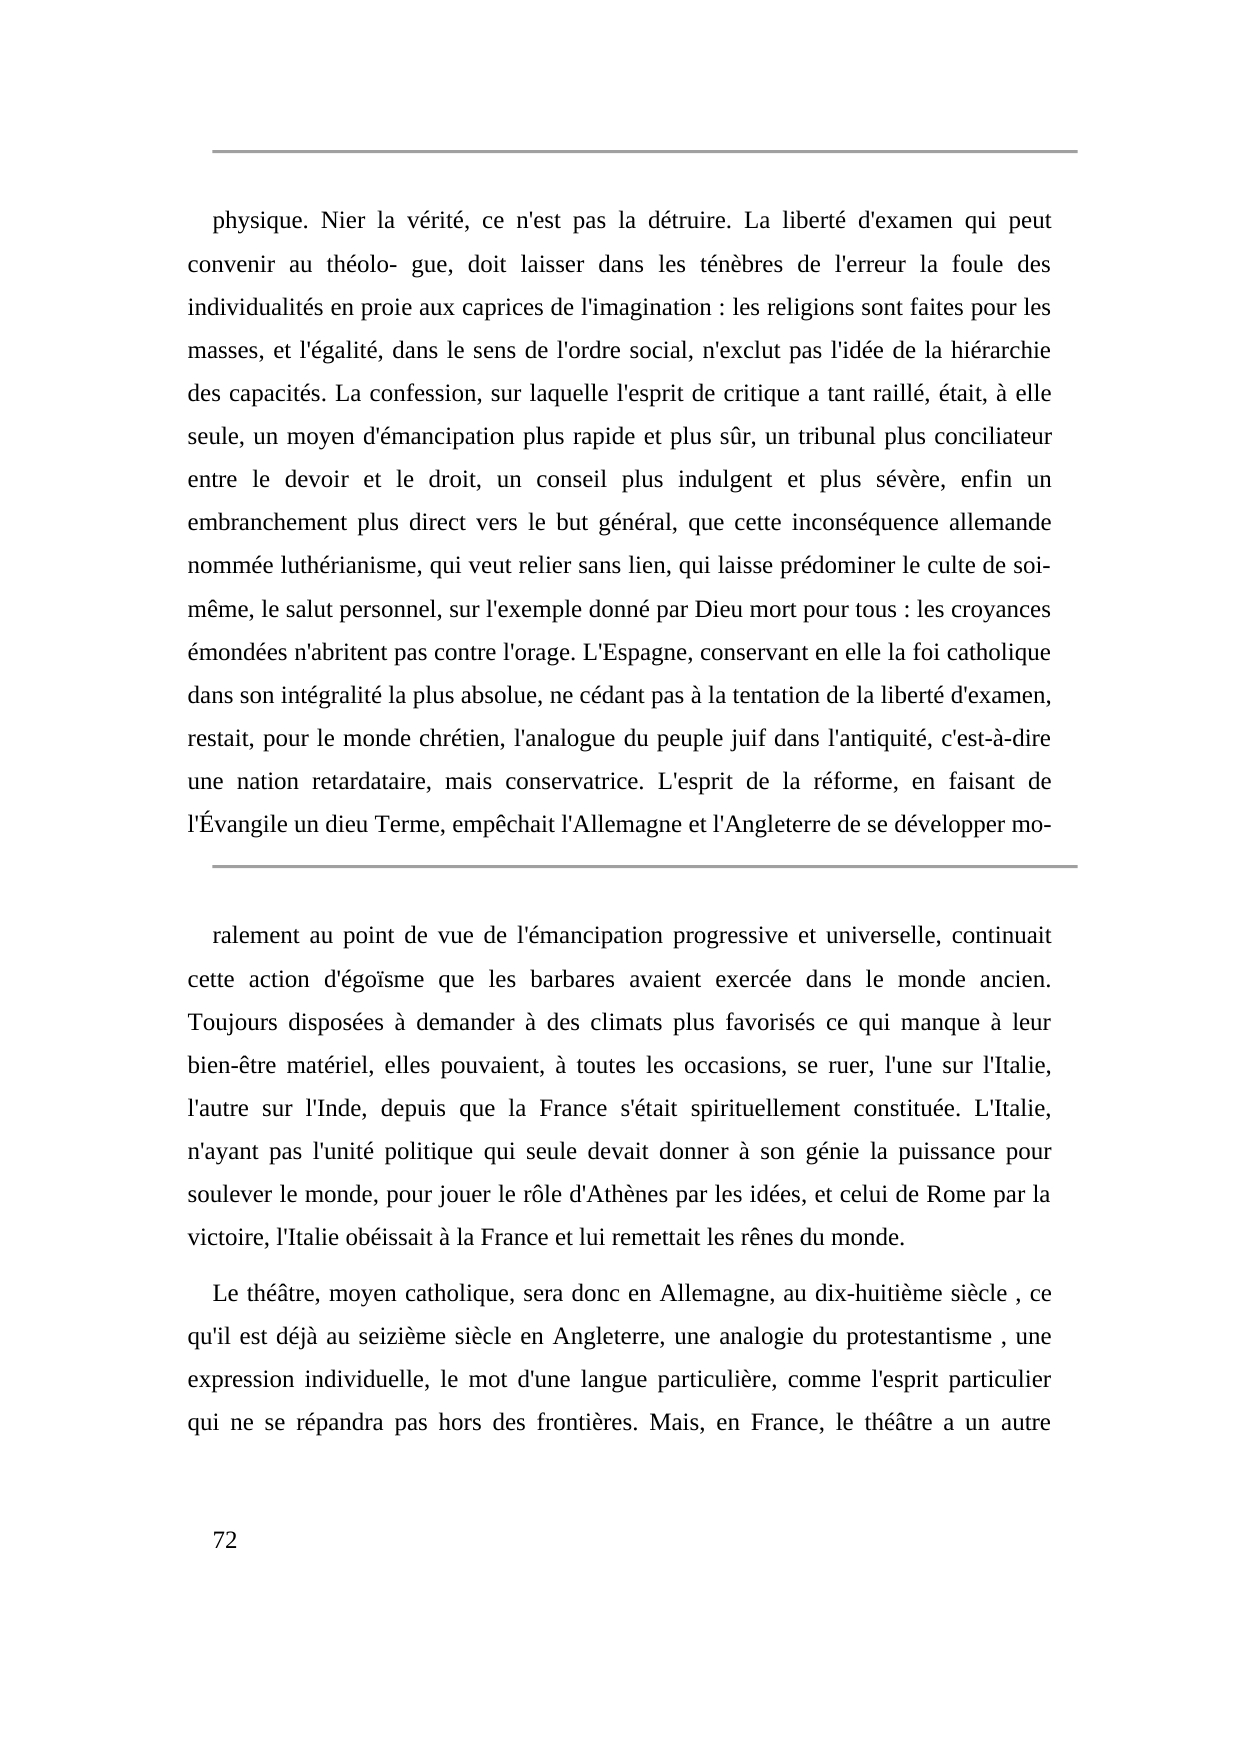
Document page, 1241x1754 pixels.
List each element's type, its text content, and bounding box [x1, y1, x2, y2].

text ralement au point de vue de l'émancipation progressive et universelle, continuait cette action d'égoïsme que les barbares avaient exercée dans le monde ancien. Toujours disposées à demander à des climats plus favorisés ce qui manque à leur bien-être matériel, elles pouvaient, à toutes les occasions, se ruer, l'une sur l'Italie, l'autre sur l'Inde, depuis que la France s'était spirituellement constituée. L'Italie, n'ayant pas l'unité politique qui seule devait donner à son génie la puissance pour soulever le monde, pour jouer le rôle d'Athènes par les idées, et celui de Rome par la victoire, l'Italie obéissait à la France et lui remettait les rênes du monde. [187, 921, 1053, 1251]
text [187, 1278, 1053, 1436]
text physique. Nier la vérité, ce n'est pas la détruire. La liberté d'examen qui peut convenir au théolo- gue, doit laisser dans les ténèbres de l'erreur la foule des individualités en proie aux caprices de l'imagination : les religions sont faites pour les masses, et l'égalité, dans le sens de l'ordre social, n'exclut pas l'idée de la hiérarchie des capacités. La confession, sur laquelle l'esprit de critique a tant raillé, était, à elle seule, un moyen d'émancipation plus rapide et plus sûr, un tribunal plus conciliateur entre le devoir et le droit, un conseil plus indulgent et plus sévère, enfin un embranchement plus direct vers le but général, que cette inconséquence allemande nommée luthérianisme, qui veut relier sans lien, qui laisse prédominer le culte de soi-même, le salut personnel, sur l'exemple donné par Dieu mort pour tous : les croyances émondées n'abritent pas contre l'orage. L'Espagne, conservant en elle la foi catholique dans son intégralité la plus absolue, ne cédant pas à la tentation de la liberté d'examen, restait, pour le monde chrétien, l'analogue du peuple juif dans l'antiquité, c'est-à-dire une nation retardataire, mais conservatrice. L'esprit de la réforme, en faisant de l'Évangile un dieu Terme, empêchait l'Allemagne et l'Angleterre de se développer mo- [187, 206, 1053, 838]
